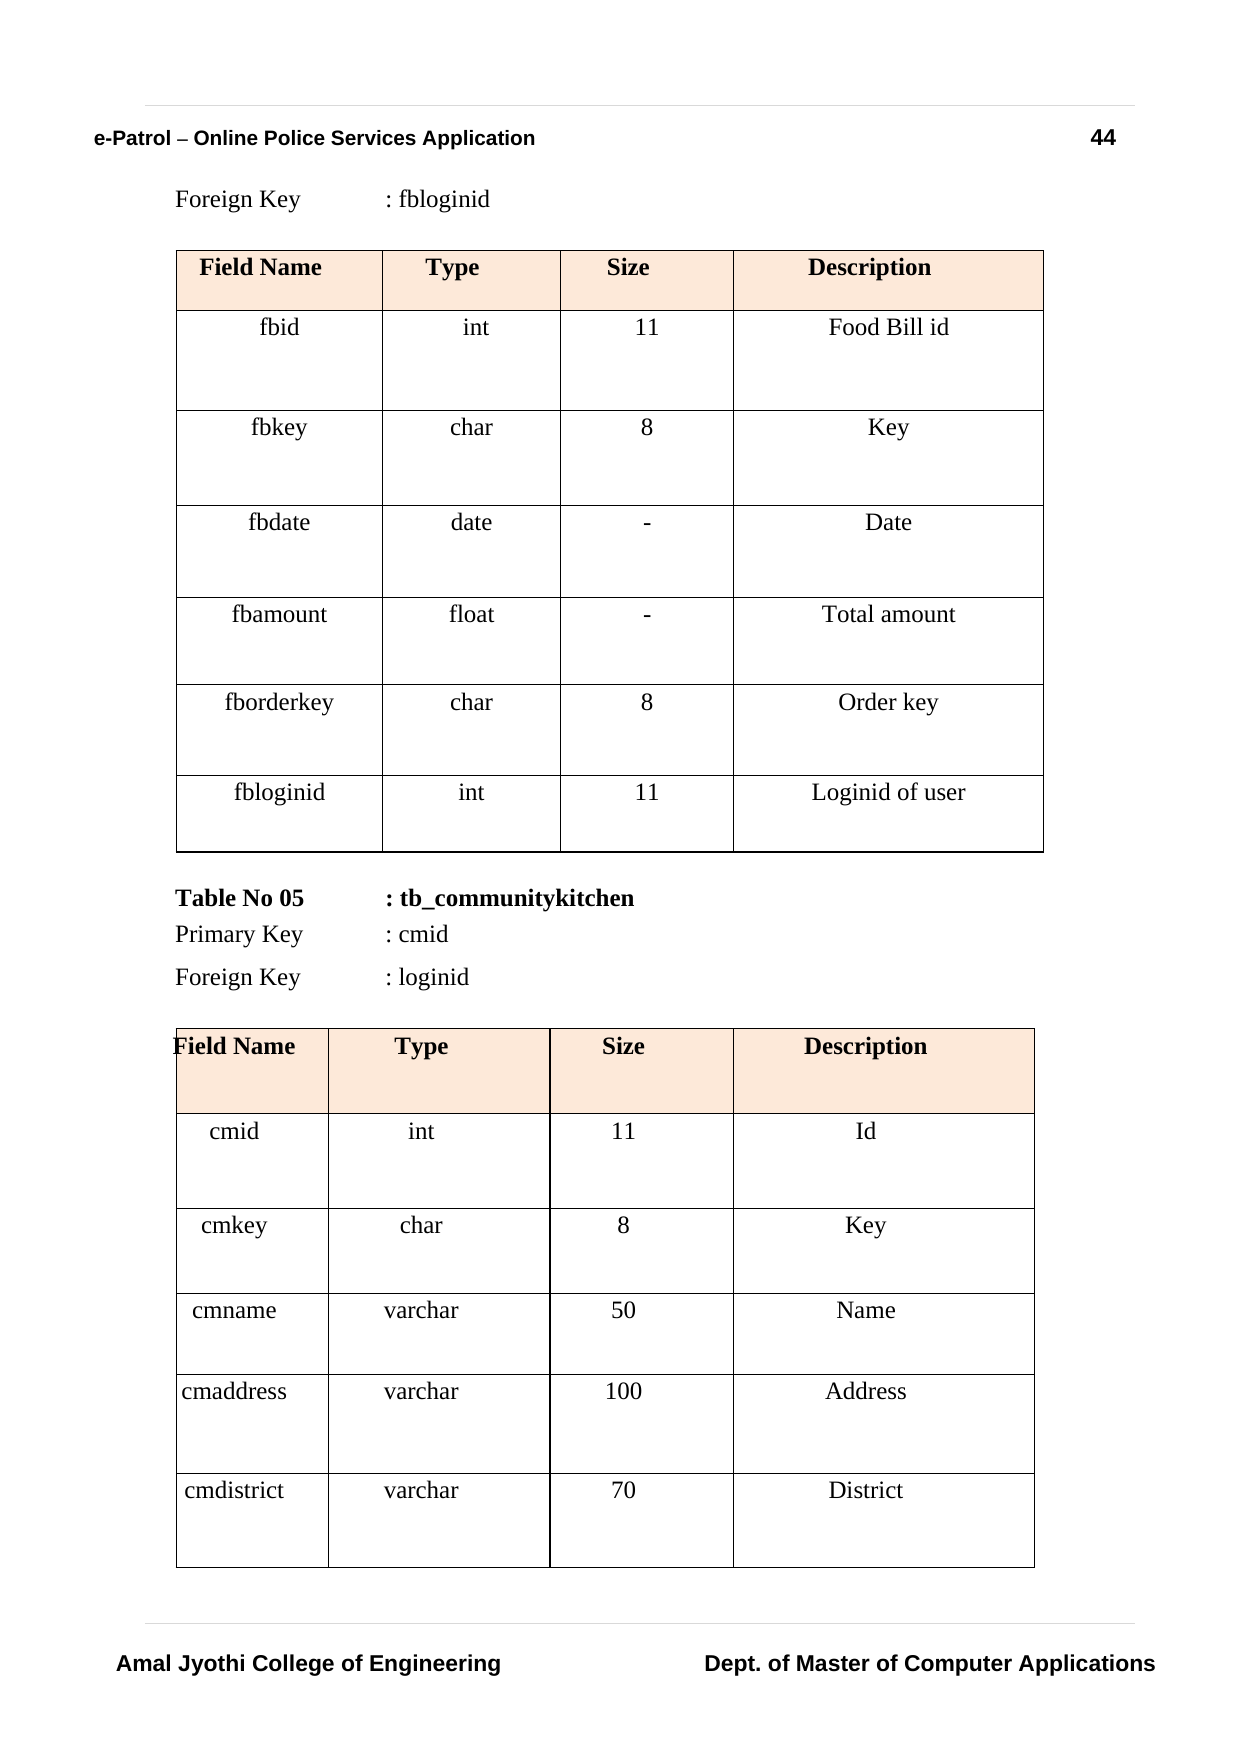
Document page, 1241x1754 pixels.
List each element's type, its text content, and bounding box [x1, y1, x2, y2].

table_cell int [383, 776, 560, 851]
table_cell char [383, 685, 560, 775]
table_cell cmname [177, 1294, 328, 1374]
table_cell fbid [177, 311, 382, 410]
table_cell Foreign Key [175, 962, 383, 997]
table_cell cmid [177, 1114, 328, 1208]
table_header Field Name [177, 251, 382, 310]
table_header Table No 05 [175, 884, 383, 919]
table_header Field Name [177, 1029, 328, 1113]
table_cell - [561, 598, 733, 684]
table_cell fbloginid [177, 776, 382, 851]
table_cell char [329, 1209, 549, 1292]
table_cell Key [734, 411, 1043, 505]
table_cell 8 [561, 685, 733, 775]
table_cell int [383, 311, 560, 410]
table_cell 100 [551, 1375, 733, 1473]
table_header Description [734, 1029, 1034, 1113]
table_cell fbkey [177, 411, 382, 505]
table_cell Name [734, 1294, 1034, 1374]
table_cell varchar [329, 1294, 549, 1374]
table_cell varchar [329, 1375, 549, 1473]
table_cell float [383, 598, 560, 684]
table_cell Date [734, 506, 1043, 597]
table_cell 8 [551, 1209, 733, 1292]
table_cell 70 [551, 1474, 733, 1567]
table_cell 8 [561, 411, 733, 505]
table_cell Order key [734, 685, 1043, 775]
table_header : tb_communitykitchen [383, 884, 641, 919]
table_cell Primary Key [175, 919, 383, 962]
table_cell : fbloginid [356, 184, 523, 219]
table_cell int [329, 1114, 549, 1208]
table_cell date [383, 506, 560, 597]
table_cell - [561, 506, 733, 597]
table_cell Foreign Key [175, 184, 356, 219]
table_cell Loginid of user [734, 776, 1043, 851]
table_cell 11 [561, 311, 733, 410]
table_cell 50 [551, 1294, 733, 1374]
table_cell Key [734, 1209, 1034, 1292]
table_cell char [383, 411, 560, 505]
table_cell District [734, 1474, 1034, 1567]
table_cell Address [734, 1375, 1034, 1473]
table_cell 11 [551, 1114, 733, 1208]
table_cell fborderkey [177, 685, 382, 775]
table_cell cmkey [177, 1209, 328, 1292]
table_cell Id [734, 1114, 1034, 1208]
table_cell fbdate [177, 506, 382, 597]
table_header Size [551, 1029, 733, 1113]
table_cell Total amount [734, 598, 1043, 684]
table_cell cmaddress [177, 1375, 328, 1473]
table_cell : loginid [383, 962, 641, 997]
table_header Type [383, 251, 560, 310]
table_header Description [734, 251, 1043, 310]
table_cell varchar [329, 1474, 549, 1567]
table_cell fbamount [177, 598, 382, 684]
table_cell : cmid [383, 919, 641, 962]
table_header Size [561, 251, 733, 310]
table_cell 11 [561, 776, 733, 851]
table_cell cmdistrict [177, 1474, 328, 1567]
table_header Type [329, 1029, 549, 1113]
table_cell Food Bill id [734, 311, 1043, 410]
